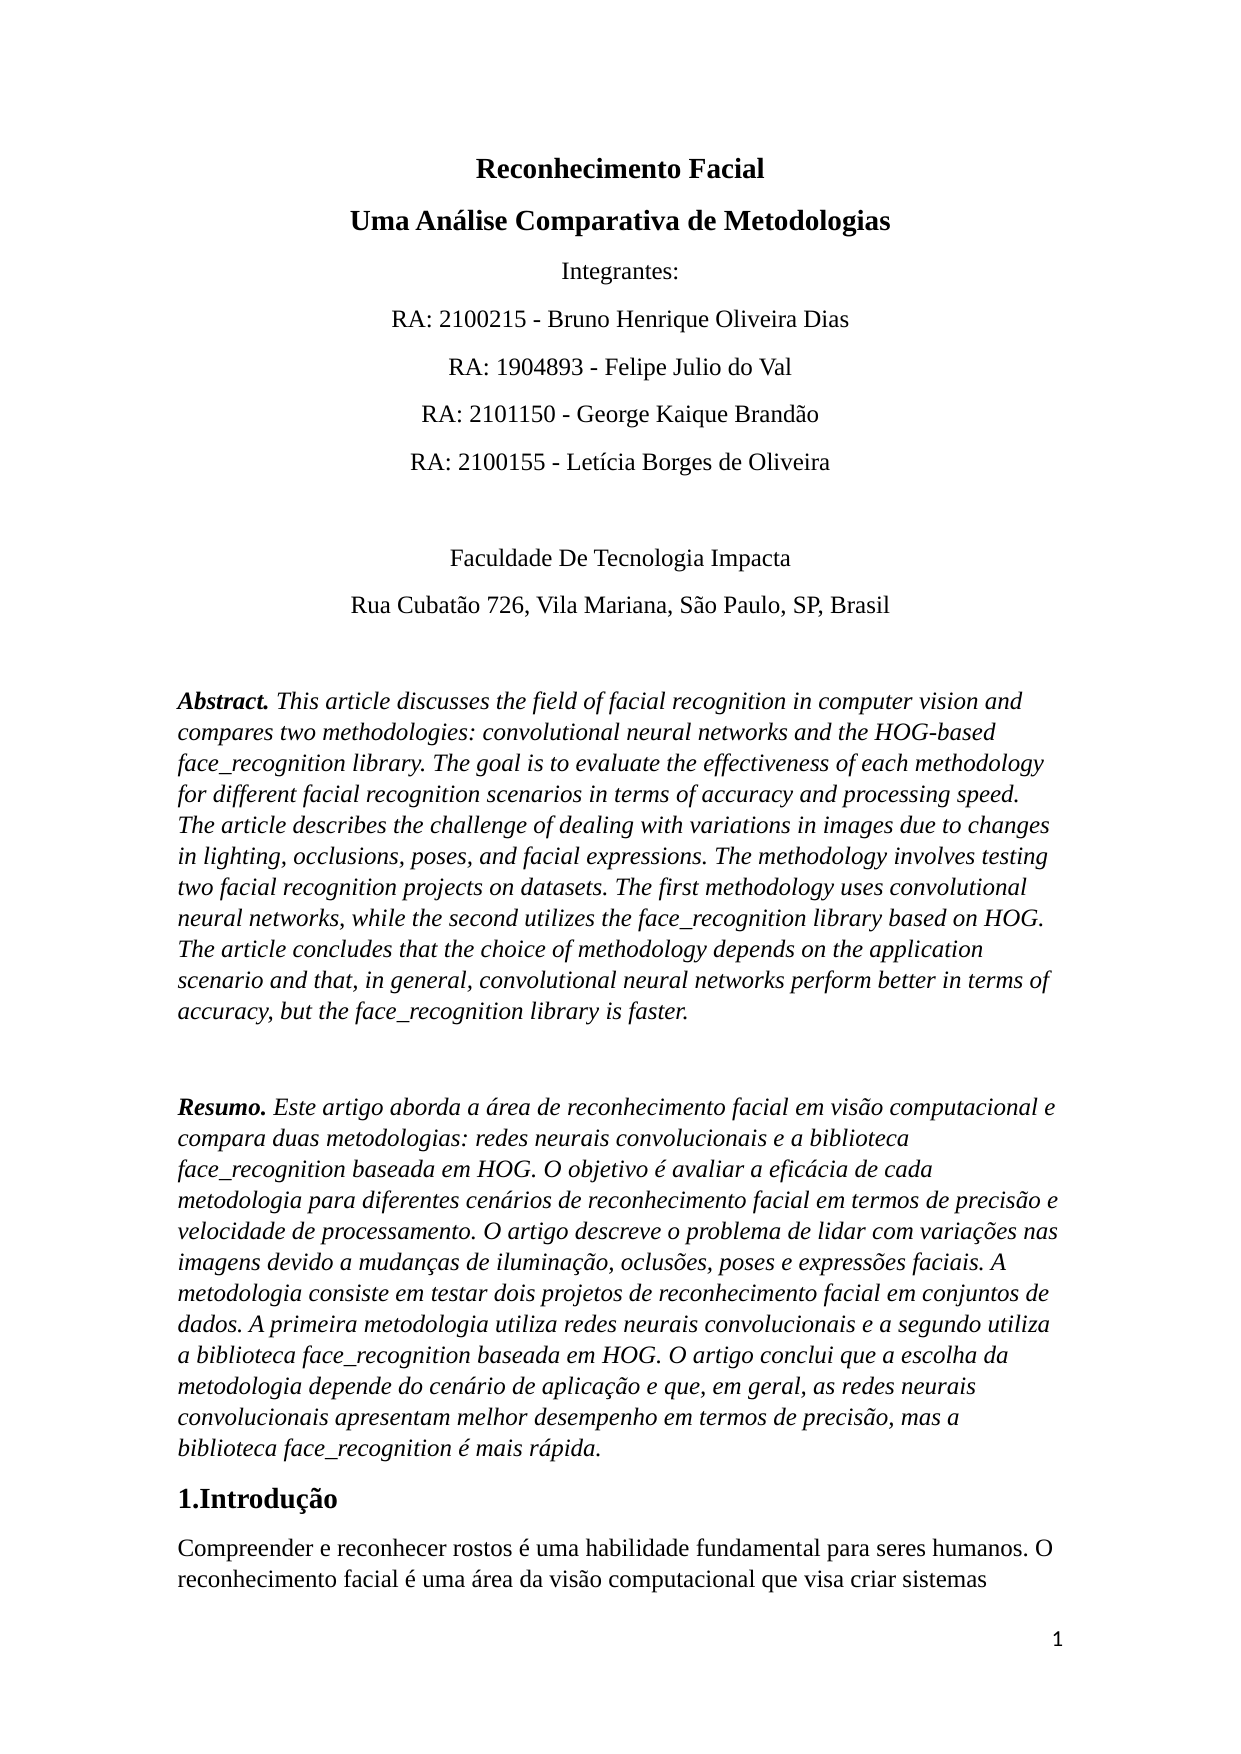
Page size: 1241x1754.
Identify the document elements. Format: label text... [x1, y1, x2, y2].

text Integrantes: [177, 256, 1063, 285]
text RA: 2100155 - Letícia Borges de Oliveira [177, 447, 1063, 476]
text Reconhecimento Facial [177, 151, 1063, 184]
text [177, 1533, 1063, 1593]
text RA: 2100215 - Bruno Henrique Oliveira Dias [177, 304, 1063, 333]
text Uma Análise Comparativa de Metodologias [177, 203, 1063, 237]
text RA: 2101150 - George Kaique Brandão [177, 399, 1063, 428]
text 1.Introdução [177, 1481, 1063, 1514]
text Abstract. This article discusses the field of facial recognition in computer vision and compares two methodologies: convolutional neural networks and the HOG-based face_recognition library. The goal is to evaluate the effectiveness of each methodology for different facial recognition scenarios in terms of accuracy and processing speed. The article describes the challenge of dealing with variations in images due to changes in lighting, occlusions, poses, and facial expressions. The methodology involves testing two facial recognition projects on datasets. The first methodology uses convolutional neural networks, while the second utilizes the face_recognition library based on HOG. The article concludes that the choice of methodology depends on the application scenario and that, in general, convolutional neural networks perform better in terms of accuracy, but the face_recognition library is faster. [177, 686, 1063, 1025]
text Faculdade De Tecnologia Impacta [177, 543, 1063, 571]
text Rua Cubatão 726, Vila Mariana, São Paulo, SP, Brasil [177, 590, 1063, 619]
text RA: 1904893 - Felipe Julio do Val [177, 352, 1063, 381]
text Resumo. Este artigo aborda a área de reconhecimento facial em visão computacional e compara duas metodologias: redes neurais convolucionais e a biblioteca face_recognition baseada em HOG. O objetivo é avaliar a eficácia de cada metodologia para diferentes cenários de reconhecimento facial em termos de precisão e velocidade de processamento. O artigo descreve o problema de lidar com variações nas imagens devido a mudanças de iluminação, oclusões, poses e expressões faciais. A metodologia consiste em testar dois projetos de reconhecimento facial em conjuntos de dados. A primeira metodologia utiliza redes neurais convolucionais e a segundo utiliza a biblioteca face_recognition baseada em HOG. O artigo conclui que a escolha da metodologia depende do cenário de aplicação e que, em geral, as redes neurais convolucionais apresentam melhor desempenho em termos de precisão, mas a biblioteca face_recognition é mais rápida. [177, 1092, 1063, 1462]
